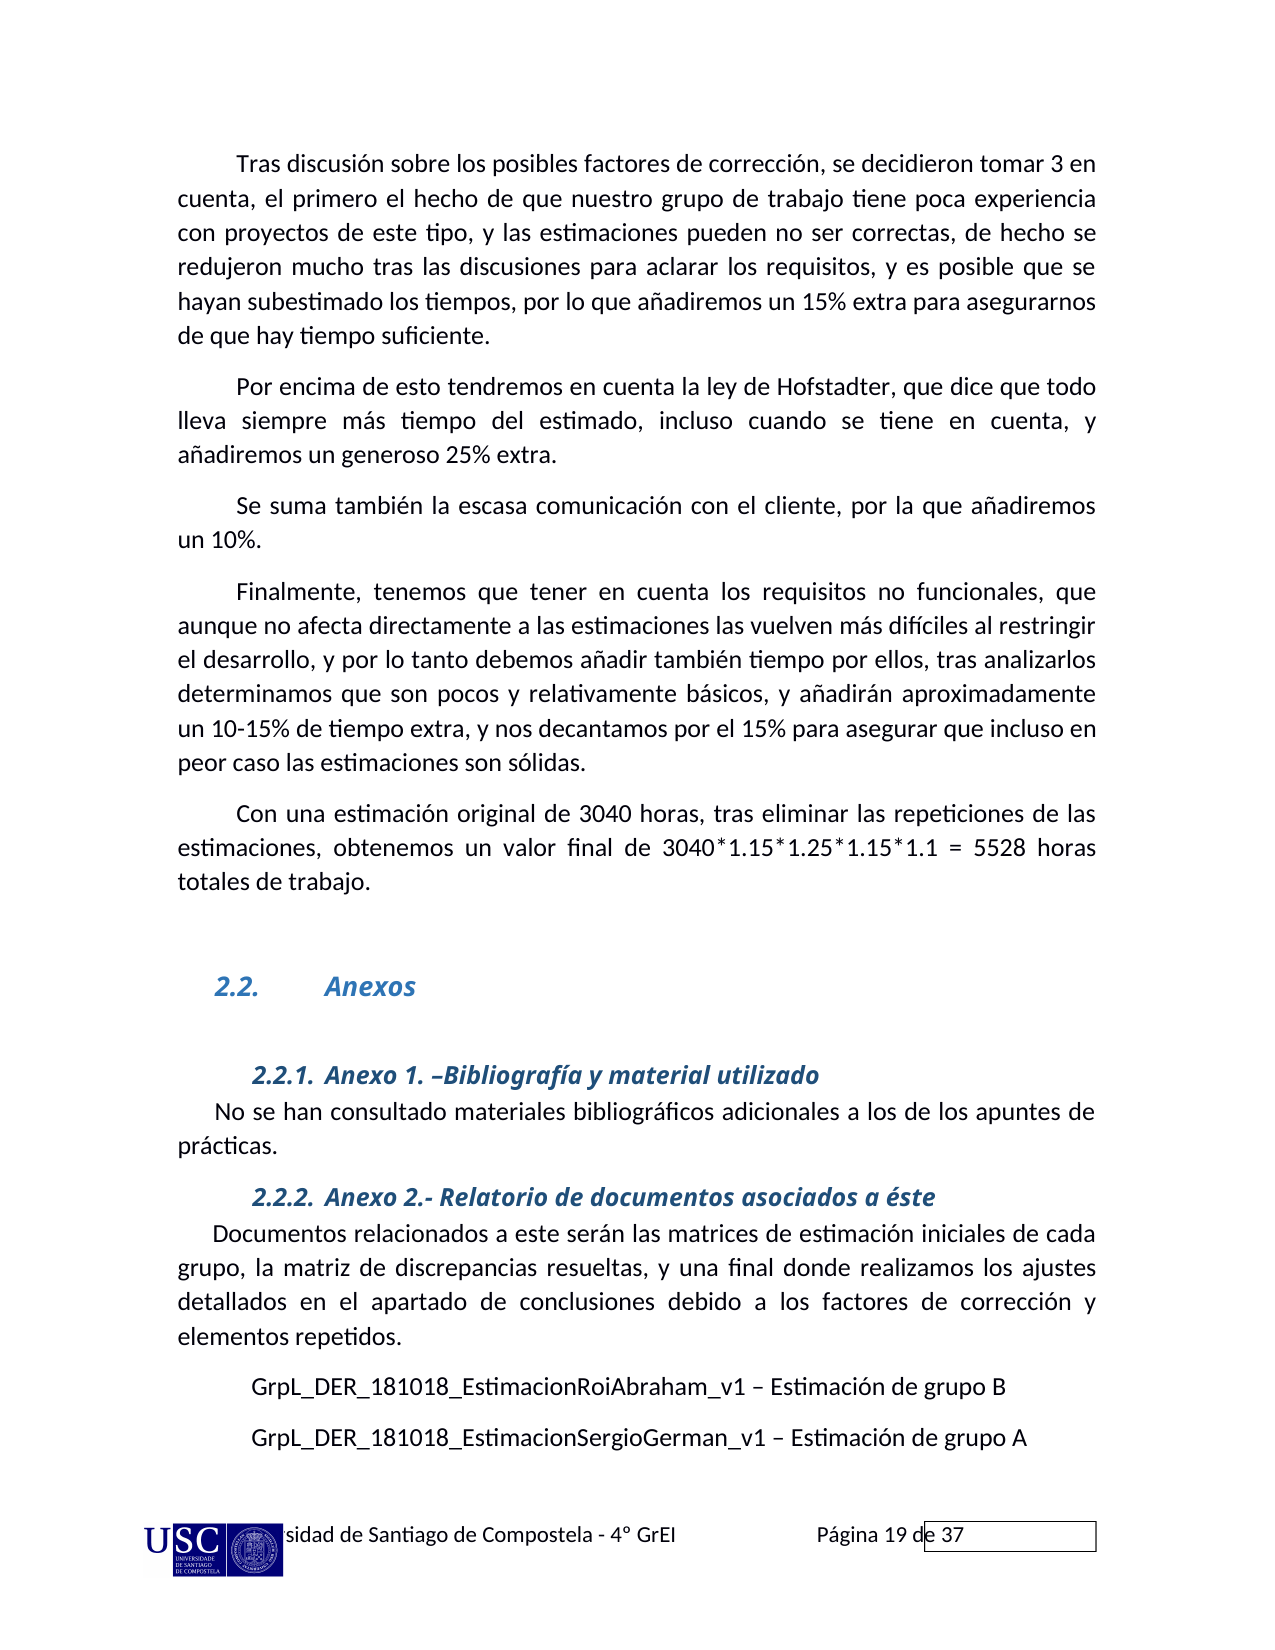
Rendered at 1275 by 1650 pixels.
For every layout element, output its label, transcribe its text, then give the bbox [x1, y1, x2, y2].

picture [924, 1521, 1098, 1553]
text Por encima de esto tendremos en cuenta la ley de Hofstadter, que dice que todo lleva siempre más tiempo del estimado, incluso cuando se tiene en cuenta, y añadiremos un generoso 25% extra. [177, 370, 1098, 470]
subtitle Anexo 2.- Relatorio de documentos asociados a éste [252, 1180, 1098, 1214]
text Documentos relacionados a este serán las matrices de estimación iniciales de cada grupo, la matriz de discrepancias resueltas, y una final donde realizamos los ajustes detallados en el apartado de conclusiones debido a los factores de corrección y elementos repetidos. [177, 1217, 1098, 1351]
text Se suma también la escasa comunicación con el cliente, por la que añadiremos un 10%. [177, 489, 1098, 555]
picture [142, 1522, 285, 1578]
subtitle Anexo 1. –Bibliografía y material utilizado [252, 1058, 1098, 1092]
text Finalmente, tenemos que tener en cuenta los requisitos no funcionales, que aunque no afecta directamente a las estimaciones las vuelven más difíciles al restringir el desarrollo, y por lo tanto debemos añadir también tiempo por ellos, tras analizarlos determinamos que son pocos y relativamente básicos, y añadirán aproximadamente un 10-15% de tiempo extra, y nos decantamos por el 15% para asegurar que incluso en peor caso las estimaciones son sólidas. [177, 574, 1098, 778]
subtitle Anexos [215, 967, 1098, 1004]
text Tras discusión sobre los posibles factores de corrección, se decidieron tomar 3 en cuenta, el primero el hecho de que nuestro grupo de trabajo tiene poca experiencia con proyectos de este tipo, y las estimaciones pueden no ser correctas, de hecho se redujeron mucho tras las discusiones para aclarar los requisitos, y es posible que se hayan subestimado los tiempos, por lo que añadiremos un 15% extra para asegurarnos de que hay tiempo suficiente. [177, 148, 1098, 351]
text GrpL_DER_181018_EstimacionSergioGerman_v1 – Estimación de grupo A [177, 1421, 1098, 1453]
text GrpL_DER_181018_EstimacionRoiAbraham_v1 – Estimación de grupo B [177, 1371, 1098, 1402]
text Con una estimación original de 3040 horas, tras eliminar las repeticiones de las estimaciones, obtenemos un valor final de 3040*1.15*1.25*1.15*1.1 = 5528 horas totales de trabajo. [177, 797, 1098, 897]
text No se han consultado materiales bibliográficos adicionales a los de los apuntes de prácticas. [177, 1095, 1098, 1161]
